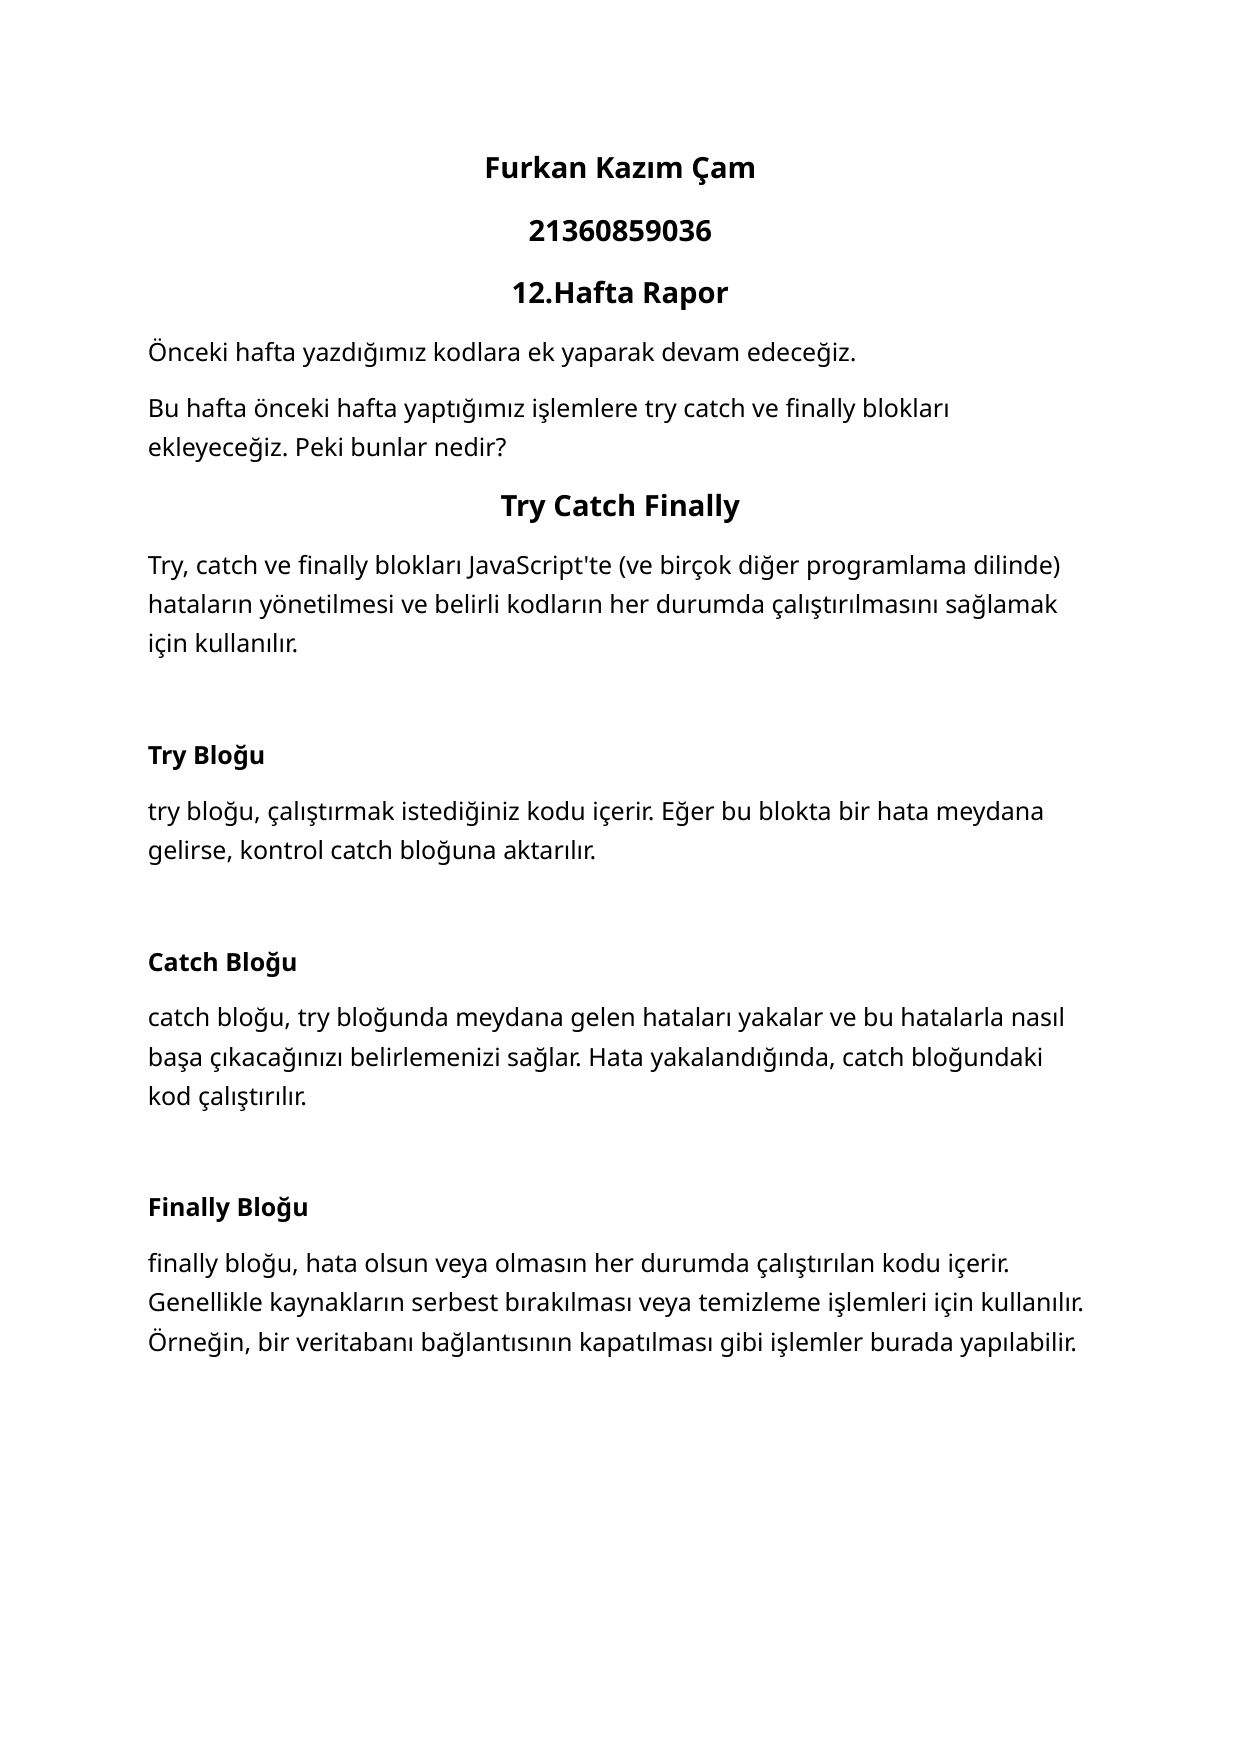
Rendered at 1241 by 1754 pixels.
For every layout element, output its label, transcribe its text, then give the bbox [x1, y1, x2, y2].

text Try Bloğu [148, 738, 1093, 772]
text 21360859036 [148, 210, 1093, 249]
text try bloğu, çalıştırmak istediğiniz kodu içerir. Eğer bu blokta bir hata meydana gelirse, kontrol catch bloğuna aktarılır. [148, 793, 1093, 867]
text Furkan Kazım Çam [148, 148, 1093, 187]
text Catch Bloğu [148, 944, 1093, 978]
text Finally Bloğu [148, 1190, 1093, 1224]
text catch bloğu, try bloğunda meydana gelen hataları yakalar ve bu hatalarla nasıl başa çıkacağınızı belirlemenizi sağlar. Hata yakalandığında, catch bloğundaki kod çalıştırılır. [148, 1000, 1093, 1112]
text Try Catch Finally [148, 485, 1093, 525]
text Önceki hafta yazdığımız kodlara ek yaparak devam edeceğiz. [148, 334, 1093, 368]
text finally bloğu, hata olsun veya olmasın her durumda çalıştırılan kodu içerir. Genellikle kaynakların serbest bırakılması veya temizleme işlemleri için kullanılır. Örneğin, bir veritabanı bağlantısının kapatılması gibi işlemler burada yapılabilir. [148, 1246, 1093, 1358]
text Bu hafta önceki hafta yaptığımız işlemlere try catch ve finally blokları ekleyeceğiz. Peki bunlar nedir? [148, 390, 1093, 463]
text 12.Hafta Rapor [148, 272, 1093, 312]
text Try, catch ve finally blokları JavaScript'te (ve birçok diğer programlama dilinde) hataların yönetilmesi ve belirli kodların her durumda çalıştırılmasını sağlamak için kullanılır. [148, 548, 1093, 660]
